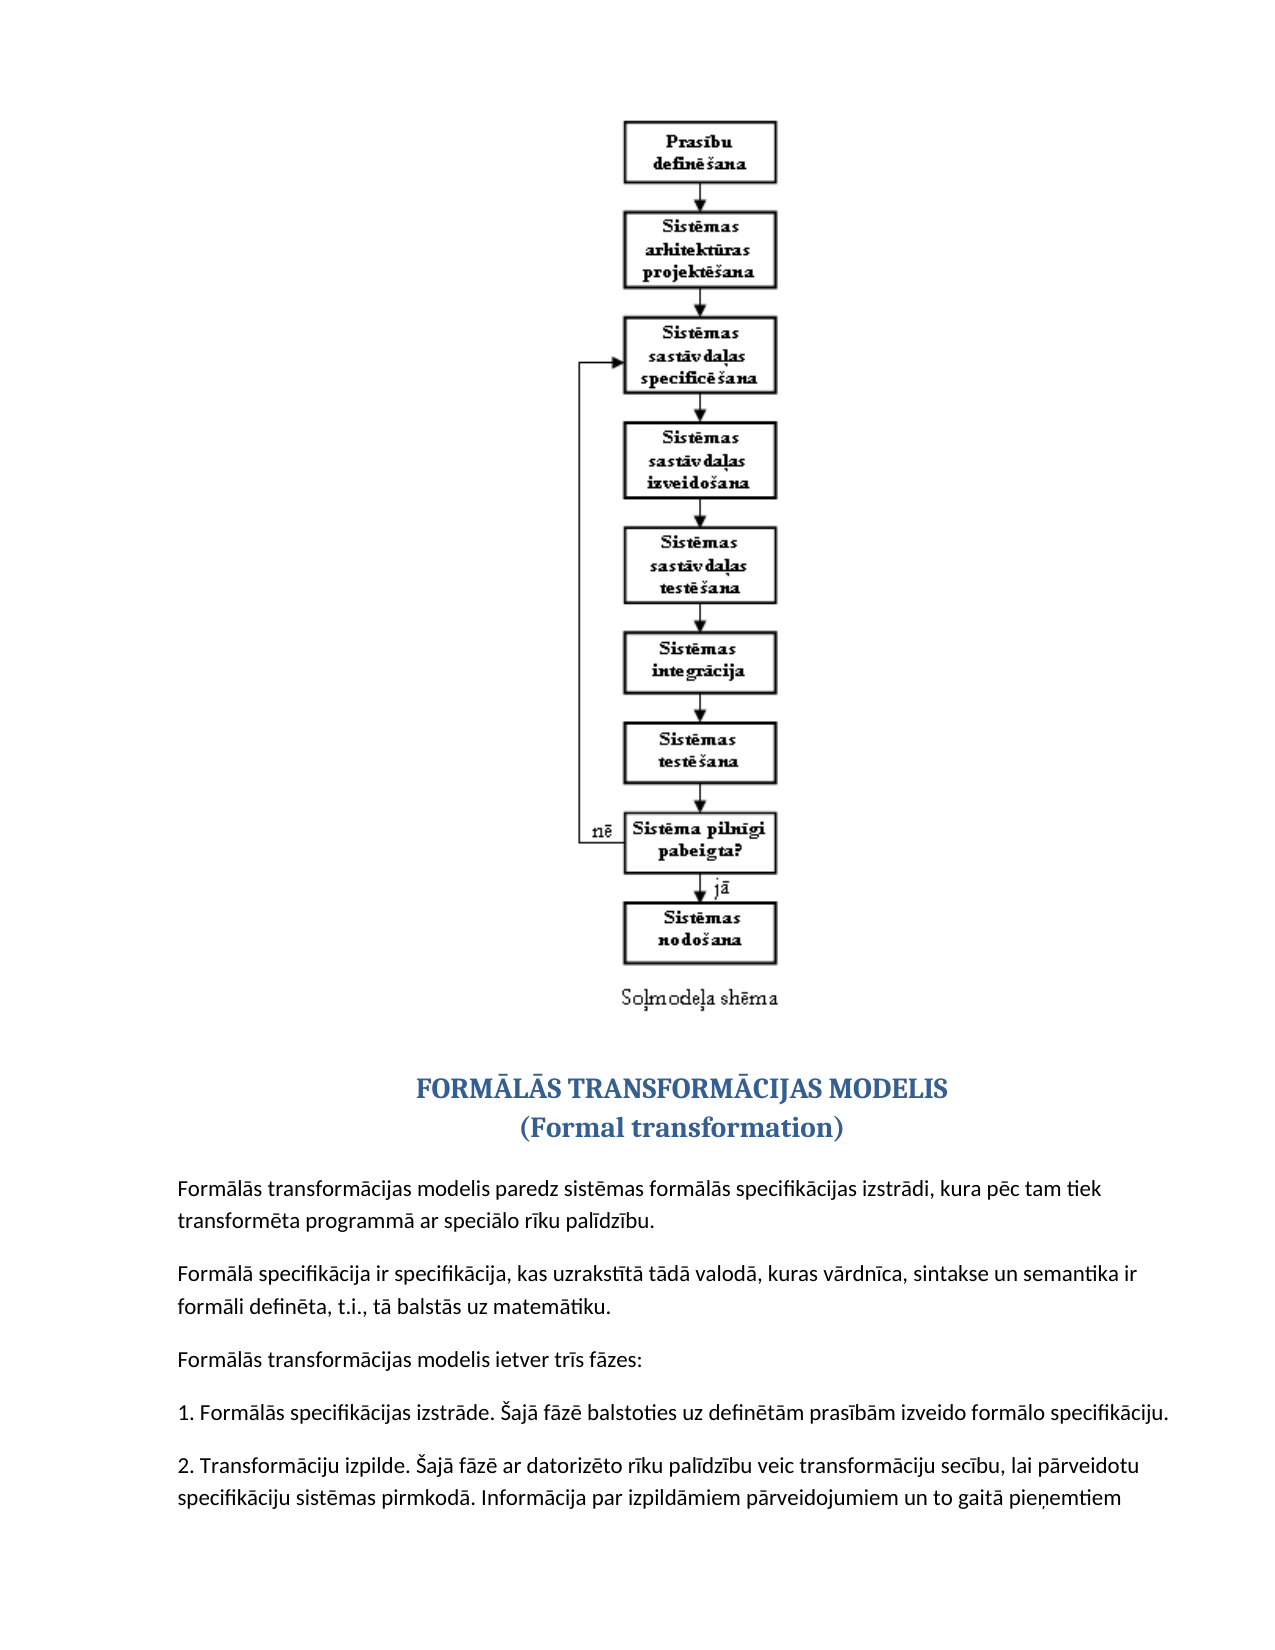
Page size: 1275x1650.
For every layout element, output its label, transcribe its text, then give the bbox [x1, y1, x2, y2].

subtitle (Formal transformation) [177, 1111, 1186, 1144]
picture [574, 118, 789, 1019]
text 1. Formālās specifikācijas izstrāde. Šajā fāzē balstoties uz definētām prasībām izveido formālo specifikāciju. [177, 1398, 1186, 1426]
subtitle FORMĀLĀS TRANSFORMĀCIJAS MODELIS [177, 1072, 1186, 1106]
text Formālās transformācijas modelis ietver trīs fāzes: [177, 1345, 1186, 1373]
text Formālā specifikācija ir specifikācija, kas uzrakstītā tādā valodā, kuras vārdnīca, sintakse un semantika ir formāli definēta, t.i., tā balstās uz matemātiku. [177, 1259, 1186, 1320]
text Formālās transformācijas modelis paredz sistēmas formālās specifikācijas izstrādi, kura pēc tam tiek transformēta programmā ar speciālo rīku palīdzību. [177, 1174, 1186, 1234]
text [177, 1451, 1186, 1511]
